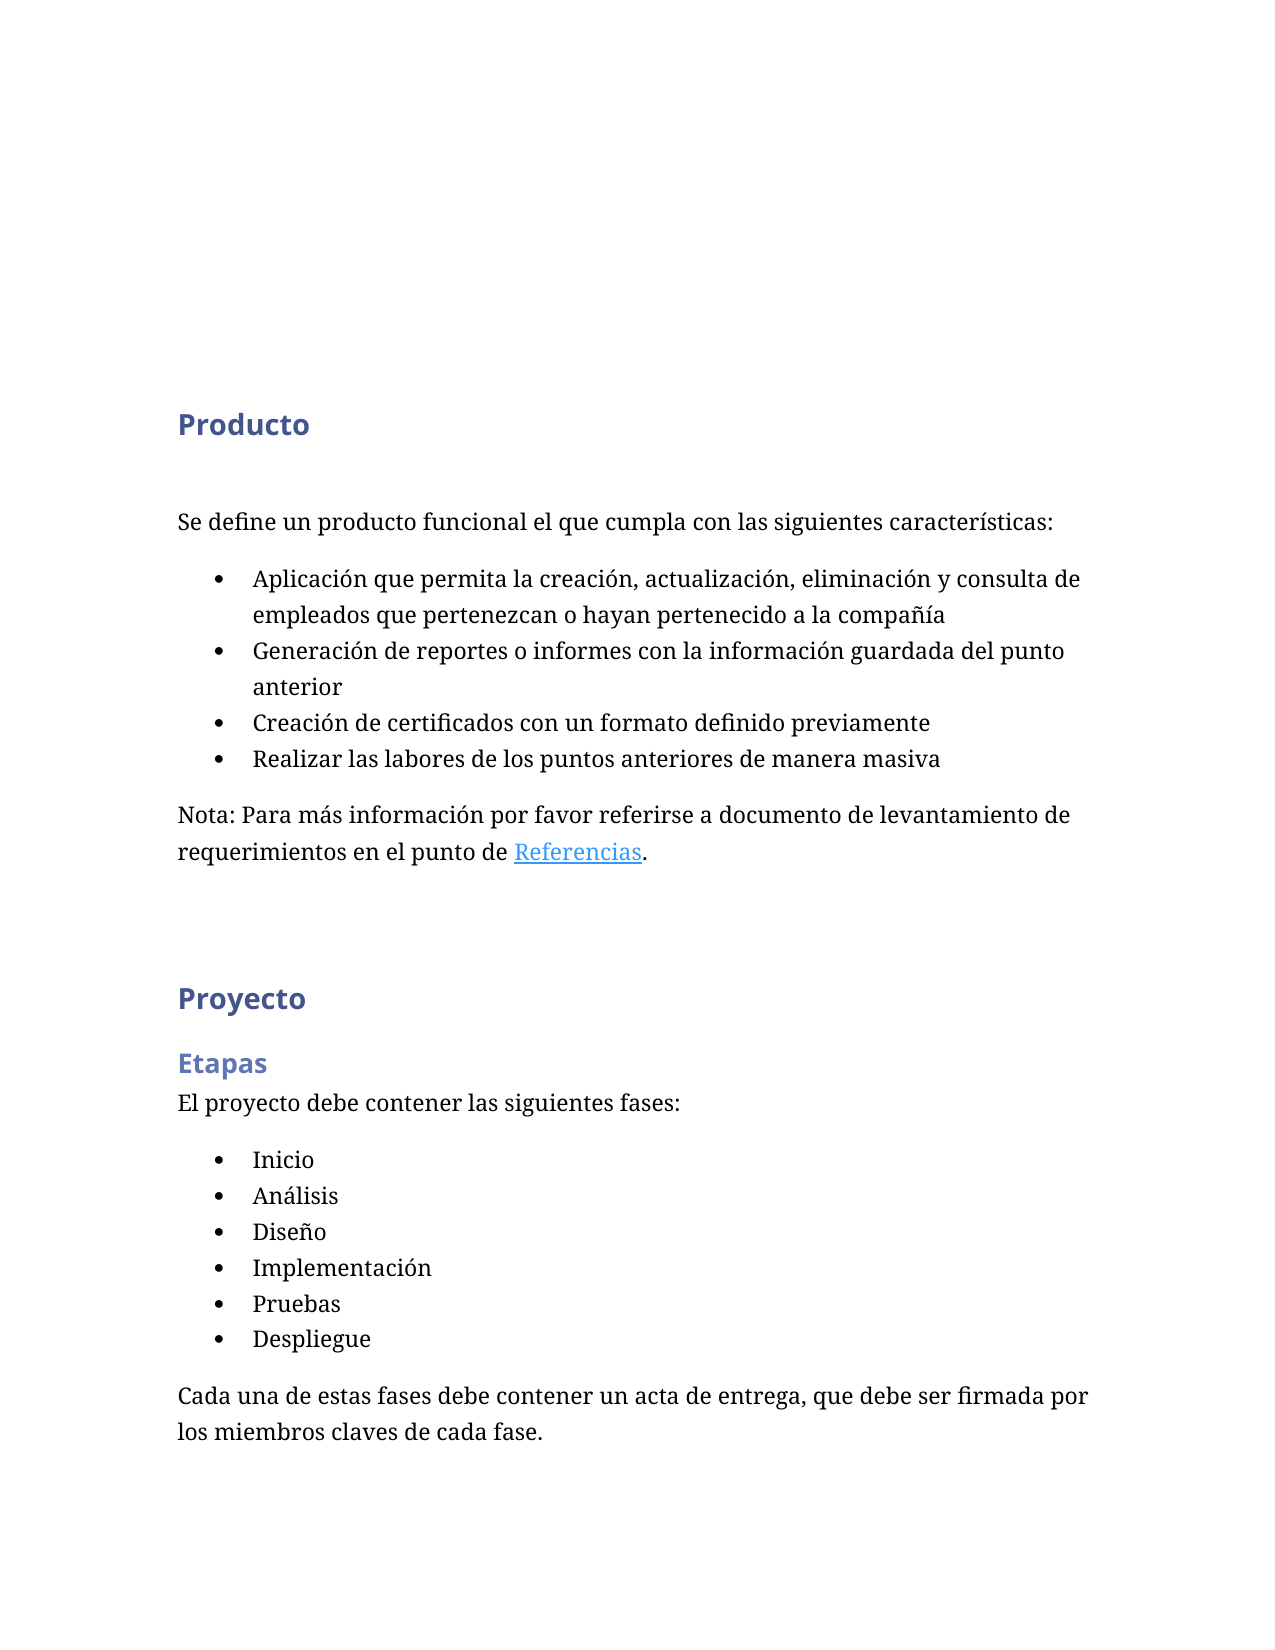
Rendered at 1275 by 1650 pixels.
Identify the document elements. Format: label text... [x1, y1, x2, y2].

text El proyecto debe contener las siguientes fases: [177, 1087, 1098, 1118]
list Despliegue [215, 1323, 1098, 1355]
list Pruebas [215, 1287, 1098, 1319]
text Nota: Para más información por favor referirse a documento de levantamiento de requerimientos en el punto de Referencias. [177, 799, 1098, 867]
subtitle Etapas [177, 1044, 1098, 1081]
subtitle Proyecto [177, 978, 1098, 1018]
list Aplicación que permita la creación, actualización, eliminación y consulta de empleados que pertenezcan o hayan pertenecido a la compañía [215, 563, 1098, 630]
list Generación de reportes o informes con la información guardada del punto anterior [215, 635, 1098, 702]
list Inicio [215, 1144, 1098, 1175]
list Creación de certificados con un formato definido previamente [215, 707, 1098, 738]
text Se define un producto funcional el que cumpla con las siguientes características: [177, 506, 1098, 537]
text Cada una de estas fases debe contener un acta de entrega, que debe ser firmada por los miembros claves de cada fase. [177, 1380, 1098, 1447]
list Diseño [215, 1216, 1098, 1247]
subtitle Producto [177, 404, 1098, 443]
list Implementación [215, 1252, 1098, 1283]
list Realizar las labores de los puntos anteriores de manera masiva [215, 743, 1098, 774]
list Análisis [215, 1180, 1098, 1211]
